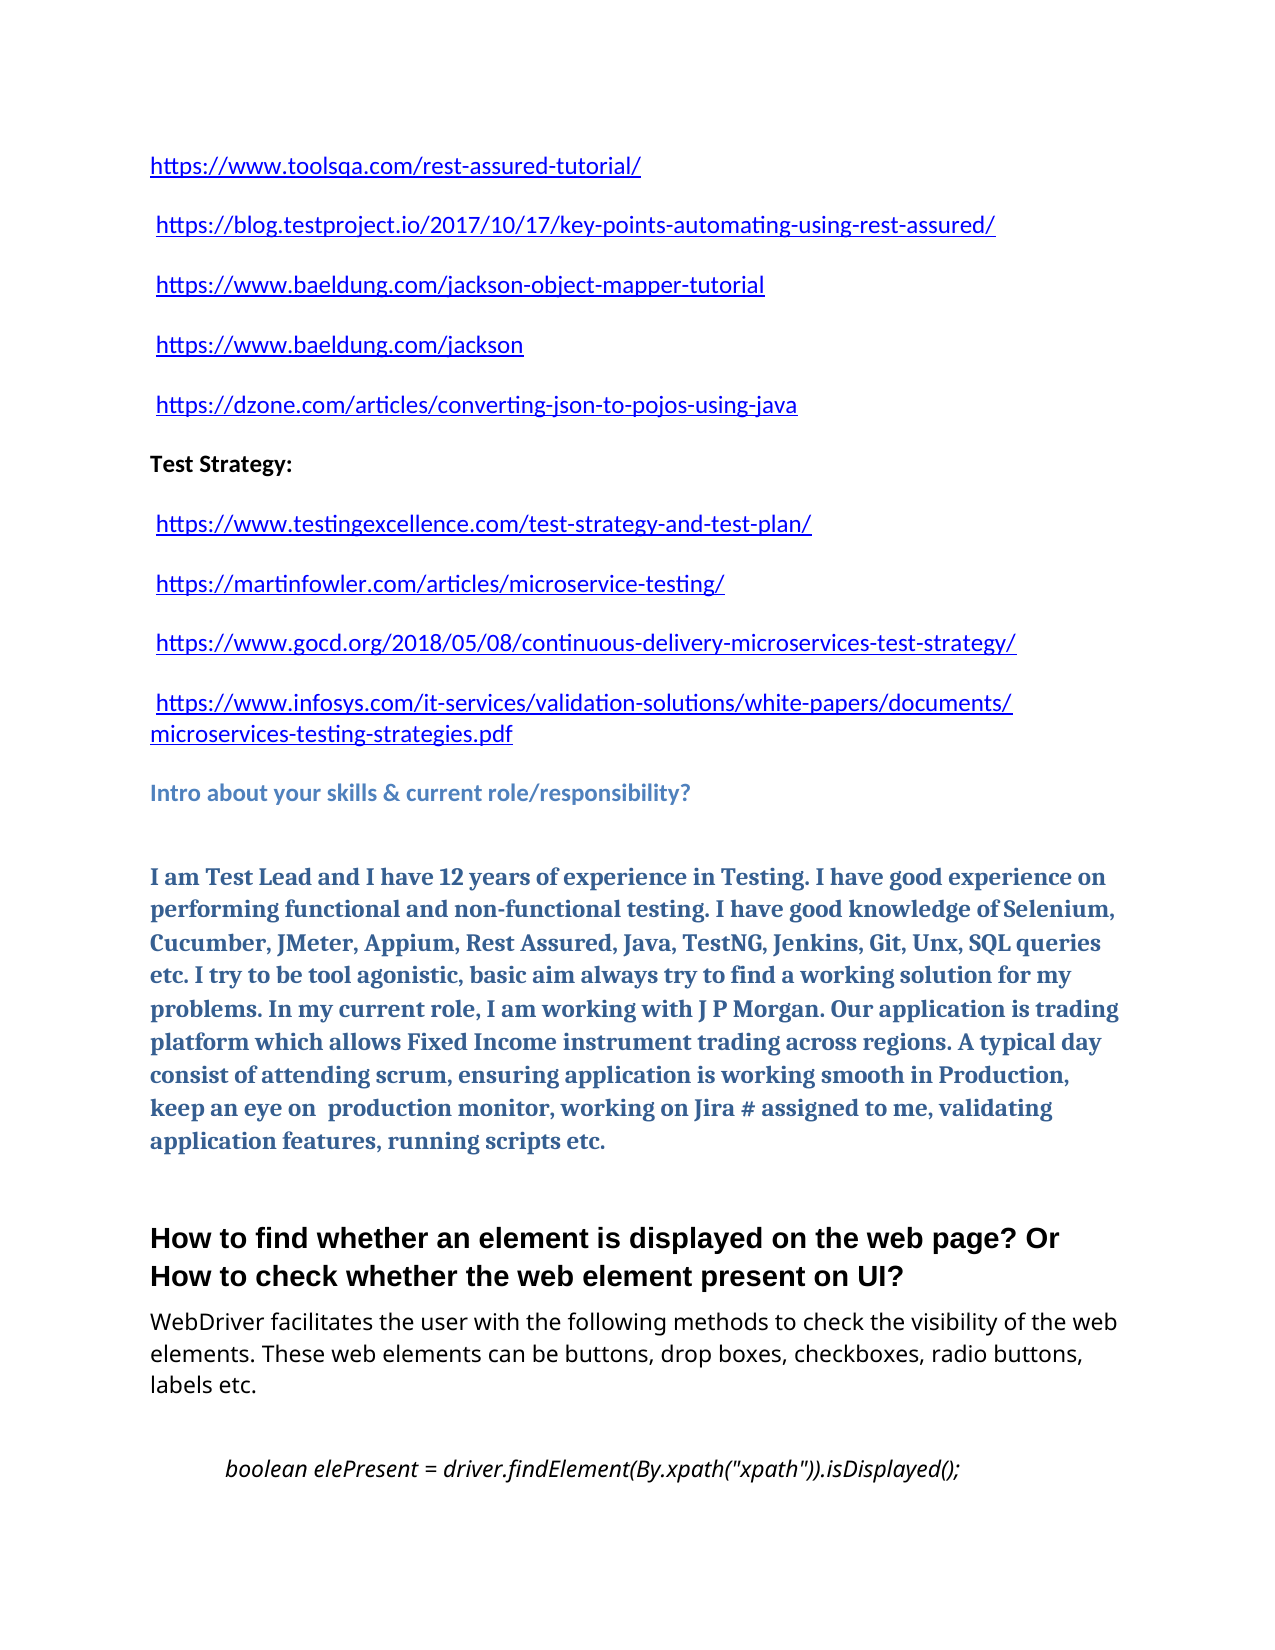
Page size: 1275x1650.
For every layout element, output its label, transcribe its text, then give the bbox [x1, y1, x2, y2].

text https://www.baeldung.com/jackson-object-mapper-tutorial [150, 269, 1125, 300]
text https://dzone.com/articles/converting-json-to-pojos-using-java [150, 389, 1125, 419]
text https://blog.testproject.io/2017/10/17/key-points-automating-using-rest-assured/ [150, 210, 1125, 240]
text Test Strategy: [150, 448, 1125, 479]
text https://www.testingexcellence.com/test-strategy-and-test-plan/ [150, 508, 1125, 539]
subtitle How to find whether an element is displayed on the web page? Or How to check whether the web element present on UI? [150, 1221, 1125, 1293]
text https://martinfowler.com/articles/microservice-testing/ [150, 568, 1125, 598]
text WebDriver facilitates the user with the following methods to check the visibility of the web elements. These web elements can be buttons, drop boxes, checkboxes, radio buttons, labels etc. [150, 1306, 1125, 1400]
text https://www.baeldung.com/jackson [150, 329, 1125, 359]
text https://www.toolsqa.com/rest-assured-tutorial/ [150, 150, 1125, 181]
text boolean elePresent = driver.findElement(By.xpath("xpath")).isDisplayed(); [225, 1453, 1125, 1484]
subtitle I am Test Lead and I have 12 years of experience in Testing. I have good experience on performing functional and non-functional testing. I have good knowledge of Selenium, Cucumber, JMeter, Appium, Rest Assured, Java, TestNG, Jenkins, Git, Unx, SQL queries etc. I try to be tool agonistic, basic aim always try to find a working solution for my problems. In my current role, I am working with J P Morgan. Our application is trading platform which allows Fixed Income instrument trading across regions. A typical day consist of attending scrum, ensuring application is working smooth in Production, keep an eye on production monitor, working on Jira # assigned to me, validating application features, running scripts etc. [150, 862, 1125, 1155]
subtitle Intro about your skills & current role/responsibility? [150, 777, 1125, 808]
text https://www.infosys.com/it-services/validation-solutions/white-papers/documents/microservices-testing-strategies.pdf [150, 687, 1125, 748]
text https://www.gocd.org/2018/05/08/continuous-delivery-microservices-test-strategy/ [150, 627, 1125, 658]
